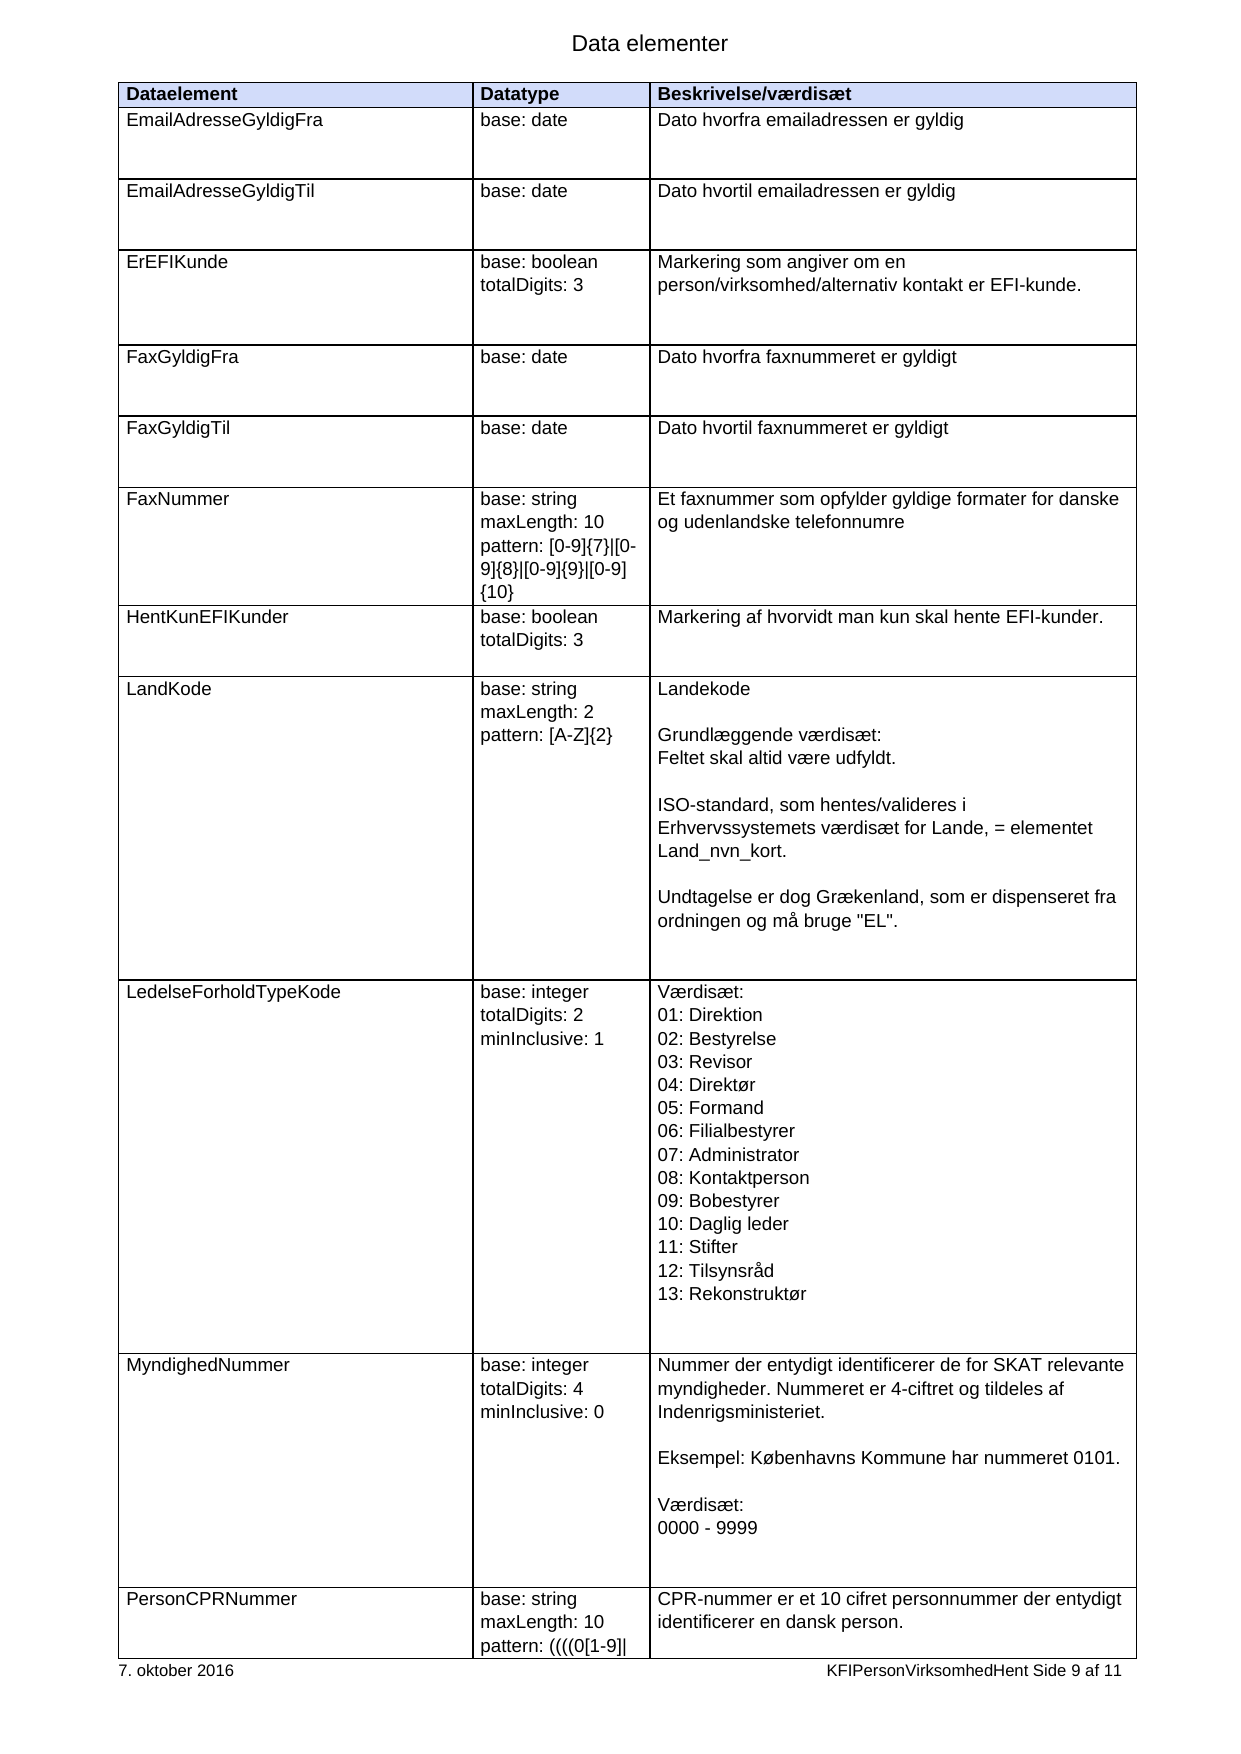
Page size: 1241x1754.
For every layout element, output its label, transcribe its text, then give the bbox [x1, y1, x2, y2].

table_cell FaxGyldigTil [119, 417, 472, 486]
table_cell LandKode [119, 677, 472, 979]
table_cell Dato hvortil emailadressen er gyldig [651, 180, 1136, 249]
table_cell LedelseForholdTypeKode [119, 981, 472, 1352]
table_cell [474, 1588, 649, 1658]
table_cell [651, 1588, 1136, 1658]
table_cell PersonCPRNummer [119, 1588, 472, 1658]
table_cell FaxGyldigFra [119, 346, 472, 415]
table_cell Dato hvorfra emailadressen er gyldig [651, 108, 1136, 178]
table_cell base: date [474, 346, 649, 415]
table_cell base: string maxLength: 10 pattern: [0-9]{7}|[0-9]{8}|[0-9]{9}|[0-9]{10} [474, 488, 649, 604]
table_cell base: string maxLength: 2 pattern: [A-Z]{2} [474, 677, 649, 979]
table_cell Dato hvortil faxnummeret er gyldigt [651, 417, 1136, 486]
table_cell base: date [474, 108, 649, 178]
table_cell Markering af hvorvidt man kun skal hente EFI-kunder. [651, 606, 1136, 676]
table_cell base: boolean totalDigits: 3 [474, 606, 649, 676]
table_cell Værdisæt: 01: Direktion 02: Bestyrelse 03: Revisor 04: Direktør 05: Formand 06: Filialbestyrer 07: Administrator 08: Kontaktperson 09: Bobestyrer 10: Daglig leder 11: Stifter 12: Tilsynsråd 13: Rekonstruktør [651, 981, 1136, 1352]
table_cell Et faxnummer som opfylder gyldige formater for danske og udenlandske telefonnumre [651, 488, 1136, 604]
table_cell base: integer totalDigits: 4 minInclusive: 0 [474, 1354, 649, 1586]
table_cell ErEFIKunde [119, 251, 472, 344]
table_cell EmailAdresseGyldigTil [119, 180, 472, 249]
table_header Beskrivelse/værdisæt [651, 83, 1136, 107]
table_cell base: integer totalDigits: 2 minInclusive: 1 [474, 981, 649, 1352]
table_cell EmailAdresseGyldigFra [119, 108, 472, 178]
table_cell Nummer der entydigt identificerer de for SKAT relevante myndigheder. Nummeret er 4-ciftret og tildeles af Indenrigsministeriet. Eksempel: Københavns Kommune har nummeret 0101. Værdisæt: 0000 - 9999 [651, 1354, 1136, 1586]
table_cell Dato hvorfra faxnummeret er gyldigt [651, 346, 1136, 415]
table_header Dataelement [119, 83, 472, 107]
table_cell base: date [474, 180, 649, 249]
table_cell MyndighedNummer [119, 1354, 472, 1586]
table_cell Landekode Grundlæggende værdisæt: Feltet skal altid være udfyldt. ISO-standard, som hentes/valideres i Erhvervssystemets værdisæt for Lande, = elementet Land_nvn_kort. Undtagelse er dog Grækenland, som er dispenseret fra ordningen og må bruge "EL". [651, 677, 1136, 979]
table_cell FaxNummer [119, 488, 472, 604]
table_cell base: boolean totalDigits: 3 [474, 251, 649, 344]
table_header Datatype [474, 83, 649, 107]
table_cell base: date [474, 417, 649, 486]
table_cell Markering som angiver om en person/virksomhed/alternativ kontakt er EFI-kunde. [651, 251, 1136, 344]
table_cell HentKunEFIKunder [119, 606, 472, 676]
